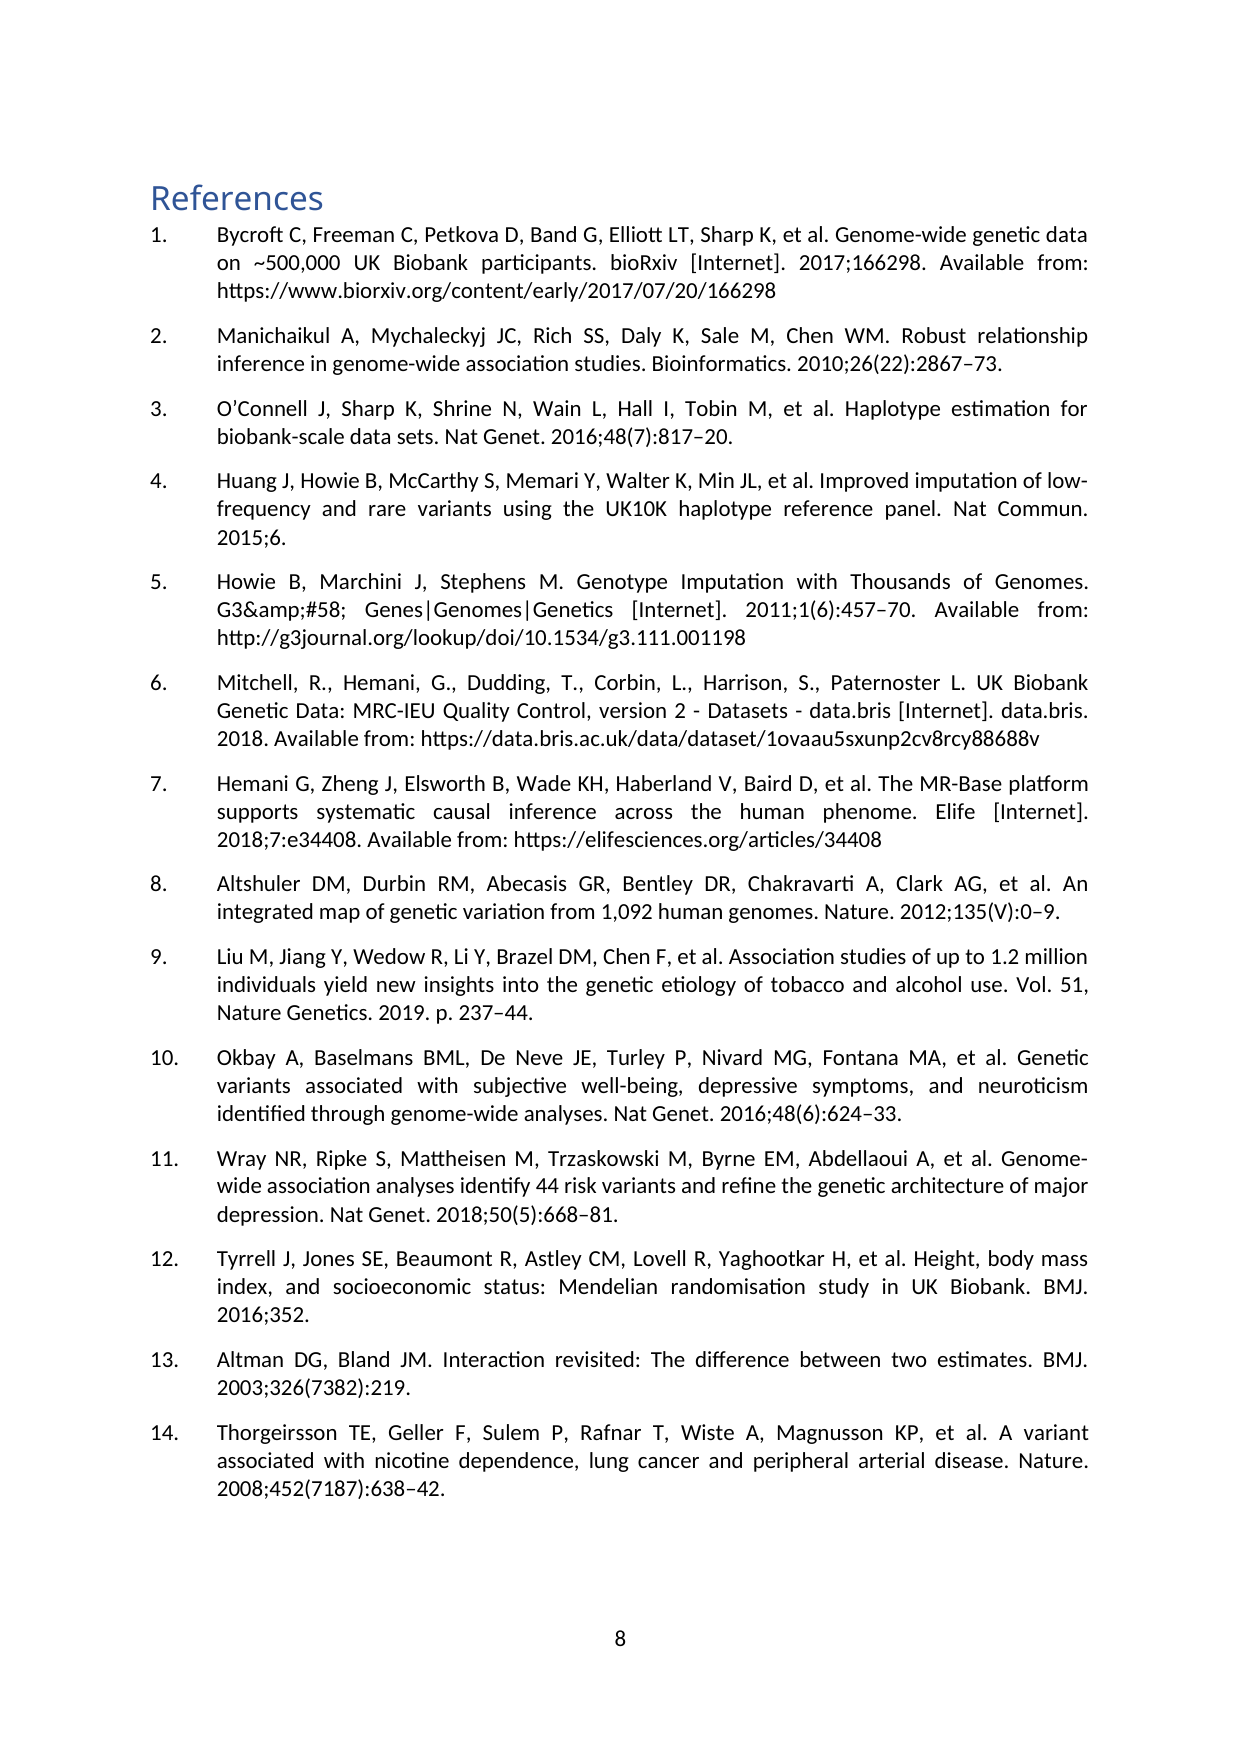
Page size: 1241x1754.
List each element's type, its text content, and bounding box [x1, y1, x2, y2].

text 13. Altman DG, Bland JM. Interaction revisited: The difference between two estimates. BMJ. 2003;326(7382):219. [150, 1345, 1090, 1401]
text 9. Liu M, Jiang Y, Wedow R, Li Y, Brazel DM, Chen F, et al. Association studies of up to 1.2 million individuals yield new insights into the genetic etiology of tobacco and alcohol use. Vol. 51, Nature Genetics. 2019. p. 237–44. [150, 942, 1090, 1026]
text 8. Altshuler DM, Durbin RM, Abecasis GR, Bentley DR, Chakravarti A, Clark AG, et al. An integrated map of genetic variation from 1,092 human genomes. Nature. 2012;135(V):0–9. [150, 869, 1090, 926]
text 7. Hemani G, Zheng J, Elsworth B, Wade KH, Haberland V, Baird D, et al. The MR-Base platform supports systematic causal inference across the human phenome. Elife [Internet]. 2018;7:e34408. Available from: https://elifesciences.org/articles/34408 [150, 769, 1090, 853]
text 12. Tyrrell J, Jones SE, Beaumont R, Astley CM, Lovell R, Yaghootkar H, et al. Height, body mass index, and socioeconomic status: Mendelian randomisation study in UK Biobank. BMJ. 2016;352. [150, 1244, 1090, 1328]
text 1. Bycroft C, Freeman C, Petkova D, Band G, Elliott LT, Sharp K, et al. Genome-wide genetic data on ~500,000 UK Biobank participants. bioRxiv [Internet]. 2017;166298. Available from: https://www.biorxiv.org/content/early/2017/07/20/166298 [150, 220, 1090, 304]
text 14. Thorgeirsson TE, Geller F, Sulem P, Rafnar T, Wiste A, Magnusson KP, et al. A variant associated with nicotine dependence, lung cancer and peripheral arterial disease. Nature. 2008;452(7187):638–42. [150, 1418, 1090, 1502]
text 5. Howie B, Marchini J, Stephens M. Genotype Imputation with Thousands of Genomes. G3&amp;#58; Genes|Genomes|Genetics [Internet]. 2011;1(6):457–70. Available from: http://g3journal.org/lookup/doi/10.1534/g3.111.001198 [150, 567, 1090, 651]
text 6. Mitchell, R., Hemani, G., Dudding, T., Corbin, L., Harrison, S., Paternoster L. UK Biobank Genetic Data: MRC-IEU Quality Control, version 2 - Datasets - data.bris [Internet]. data.bris. 2018. Available from: https://data.bris.ac.uk/data/dataset/1ovaau5sxunp2cv8rcy88688v [150, 668, 1090, 752]
subtitle References [150, 175, 1090, 220]
text 4. Huang J, Howie B, McCarthy S, Memari Y, Walter K, Min JL, et al. Improved imputation of low-frequency and rare variants using the UK10K haplotype reference panel. Nat Commun. 2015;6. [150, 467, 1090, 551]
text 10. Okbay A, Baselmans BML, De Neve JE, Turley P, Nivard MG, Fontana MA, et al. Genetic variants associated with subjective well-being, depressive symptoms, and neuroticism identified through genome-wide analyses. Nat Genet. 2016;48(6):624–33. [150, 1043, 1090, 1127]
text 11. Wray NR, Ripke S, Mattheisen M, Trzaskowski M, Byrne EM, Abdellaoui A, et al. Genome-wide association analyses identify 44 risk variants and refine the genetic architecture of major depression. Nat Genet. 2018;50(5):668–81. [150, 1144, 1090, 1228]
text 2. Manichaikul A, Mychaleckyj JC, Rich SS, Daly K, Sale M, Chen WM. Robust relationship inference in genome-wide association studies. Bioinformatics. 2010;26(22):2867–73. [150, 321, 1090, 377]
text 3. O’Connell J, Sharp K, Shrine N, Wain L, Hall I, Tobin M, et al. Haplotype estimation for biobank-scale data sets. Nat Genet. 2016;48(7):817–20. [150, 394, 1090, 450]
